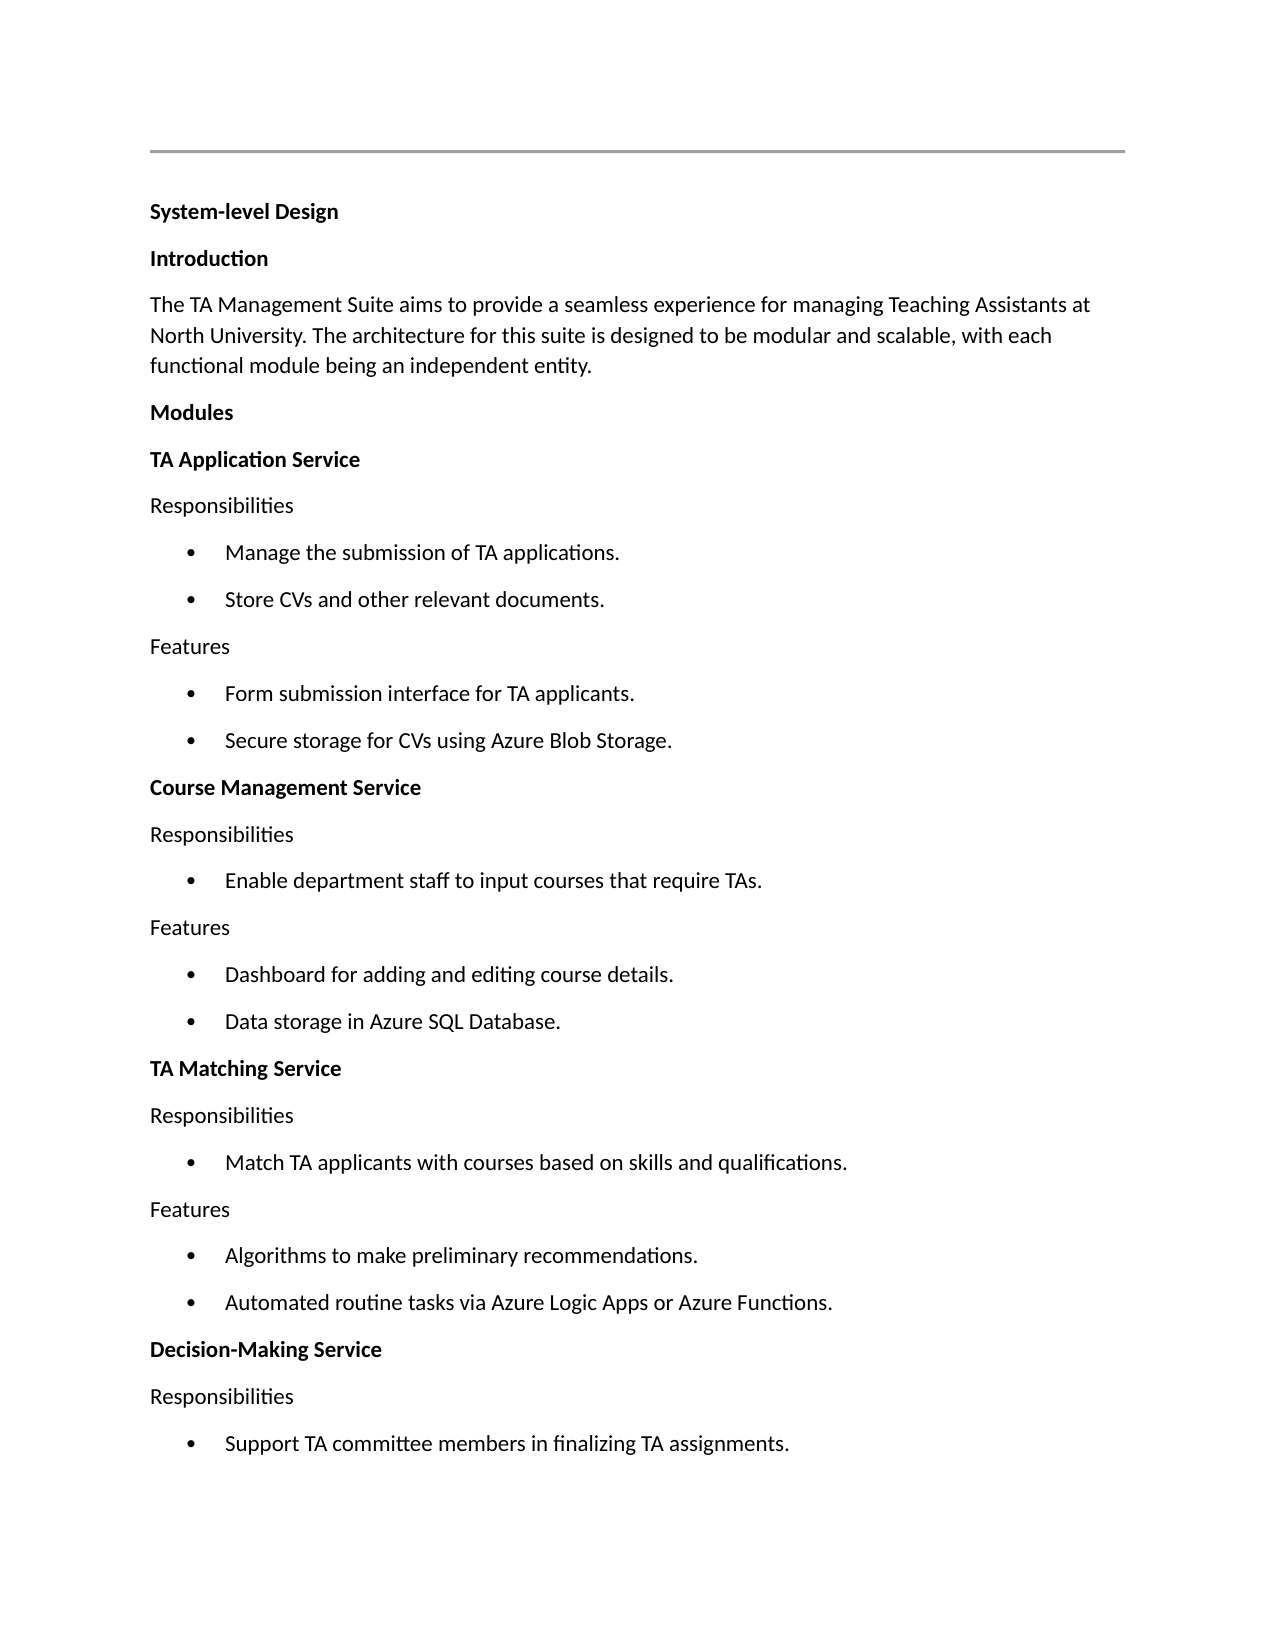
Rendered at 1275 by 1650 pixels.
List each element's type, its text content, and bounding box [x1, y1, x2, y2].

text Features [150, 913, 1125, 942]
text Responsibilities [150, 1101, 1125, 1129]
list Algorithms to make preliminary recommendations. [187, 1242, 1125, 1270]
text Responsibilities [150, 1382, 1125, 1410]
list Enable department staff to input courses that require TAs. [187, 867, 1125, 895]
text Introduction [150, 244, 1125, 272]
text Features [150, 1195, 1125, 1223]
list Manage the submission of TA applications. [187, 538, 1125, 567]
list Match TA applicants with courses based on skills and qualifications. [187, 1148, 1125, 1176]
text The TA Management Suite aims to provide a seamless experience for managing Teaching Assistants at North University. The architecture for this suite is designed to be modular and scalable, with each functional module being an independent entity. [150, 291, 1125, 379]
text Responsibilities [150, 492, 1125, 520]
text Course Management Service [150, 773, 1125, 801]
text Decision-Making Service [150, 1335, 1125, 1363]
text TA Matching Service [150, 1054, 1125, 1082]
text Responsibilities [150, 820, 1125, 848]
text System-level Design [150, 197, 1125, 225]
list Automated routine tasks via Azure Logic Apps or Azure Functions. [187, 1288, 1125, 1317]
list Store CVs and other relevant documents. [187, 585, 1125, 613]
list Dashboard for adding and editing course details. [187, 960, 1125, 988]
text TA Application Service [150, 445, 1125, 473]
text Modules [150, 398, 1125, 426]
list Data storage in Azure SQL Database. [187, 1007, 1125, 1035]
list Support TA committee members in finalizing TA assignments. [187, 1429, 1125, 1457]
list Secure storage for CVs using Azure Blob Storage. [187, 726, 1125, 754]
list Form submission interface for TA applicants. [187, 679, 1125, 707]
text Features [150, 632, 1125, 660]
